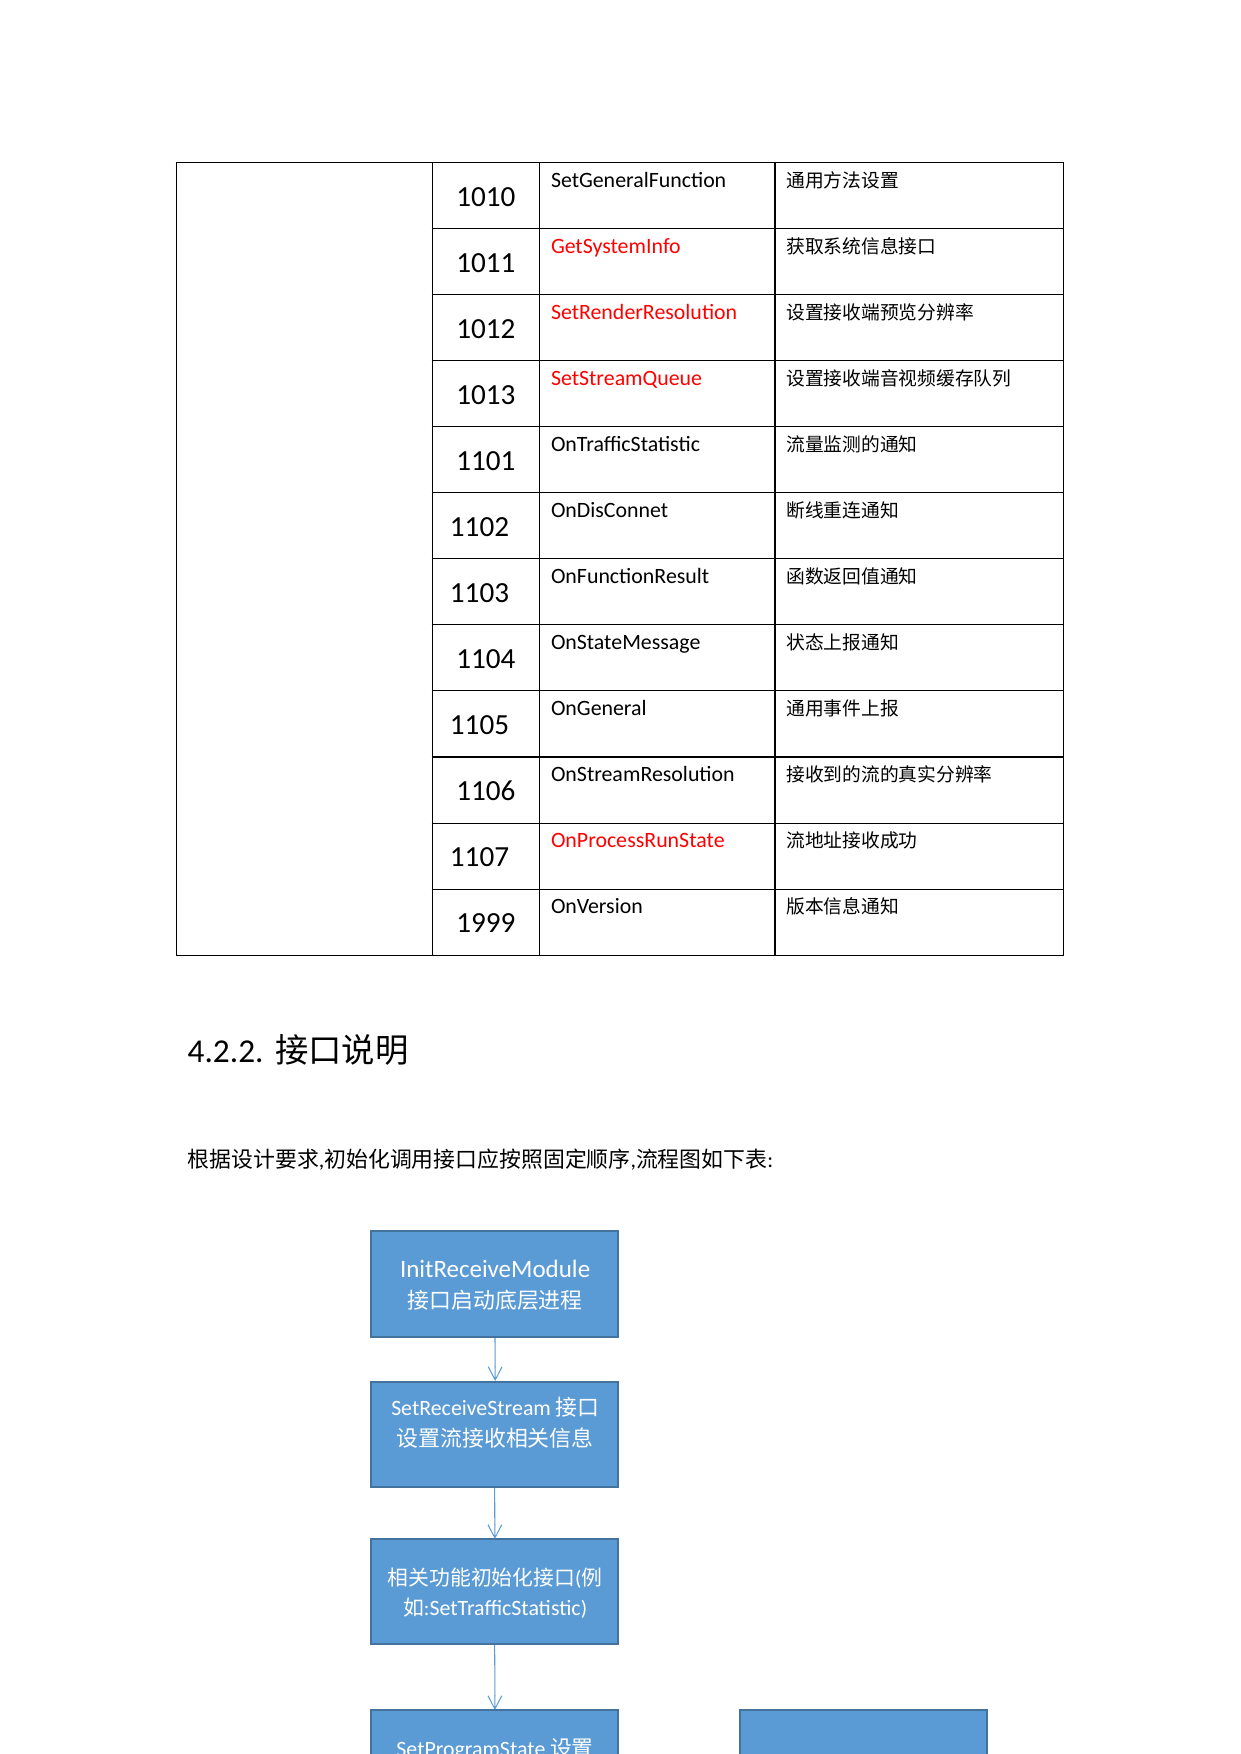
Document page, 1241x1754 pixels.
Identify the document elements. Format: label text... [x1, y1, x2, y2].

text 根据设计要求,初始化调用接口应按照固定顺序,流程图如下表: [187, 1142, 1053, 1174]
table_cell GetSystemInfo [540, 229, 774, 294]
subtitle 接口说明 [187, 1015, 1053, 1080]
table_cell 1012 [433, 295, 539, 360]
table_cell 1102 [433, 493, 539, 558]
table_cell 1103 [433, 559, 539, 624]
table_cell 断线重连通知 [776, 493, 1063, 558]
table_cell 设置接收端预览分辨率 [776, 295, 1063, 360]
table_cell OnStreamResolution [540, 758, 774, 822]
table_cell OnGeneral [540, 691, 774, 756]
table_cell OnVersion [540, 890, 774, 954]
table_cell 1101 [433, 427, 539, 492]
table_cell 流量监测的通知 [776, 427, 1063, 492]
table_cell 1013 [433, 361, 539, 426]
table_cell 1999 [433, 890, 539, 954]
table_cell SetRenderResolution [540, 295, 774, 360]
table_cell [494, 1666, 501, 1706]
table_cell OnStateMessage [540, 625, 774, 690]
table_cell 版本信息通知 [776, 890, 1063, 954]
table_cell OnDisConnet [540, 493, 774, 558]
table_cell 1105 [433, 691, 539, 756]
table_cell 接收到的流的真实分辨率 [776, 758, 1063, 822]
table_cell SetGeneralFunction [540, 163, 774, 228]
table_cell OnTrafficStatistic [540, 427, 774, 492]
table_cell 1104 [433, 625, 539, 690]
table_cell OnProcessRunState [540, 824, 774, 888]
table_cell 通用方法设置 [776, 163, 1063, 228]
table_cell 1106 [433, 758, 539, 822]
table_cell 1010 [433, 163, 539, 228]
table_cell 通用事件上报 [776, 691, 1063, 756]
table_cell 获取系统信息接口 [776, 229, 1063, 294]
table_cell 状态上报通知 [776, 625, 1063, 690]
table_cell SetStreamQueue [540, 361, 774, 426]
table_cell 1107 [433, 824, 539, 888]
table_cell 1011 [433, 229, 539, 294]
table_cell OnFunctionResult [540, 559, 774, 624]
table_cell 流地址接收成功 [776, 824, 1063, 888]
table_cell 设置接收端音视频缓存队列 [776, 361, 1063, 426]
table_cell 函数返回值通知 [776, 559, 1063, 624]
